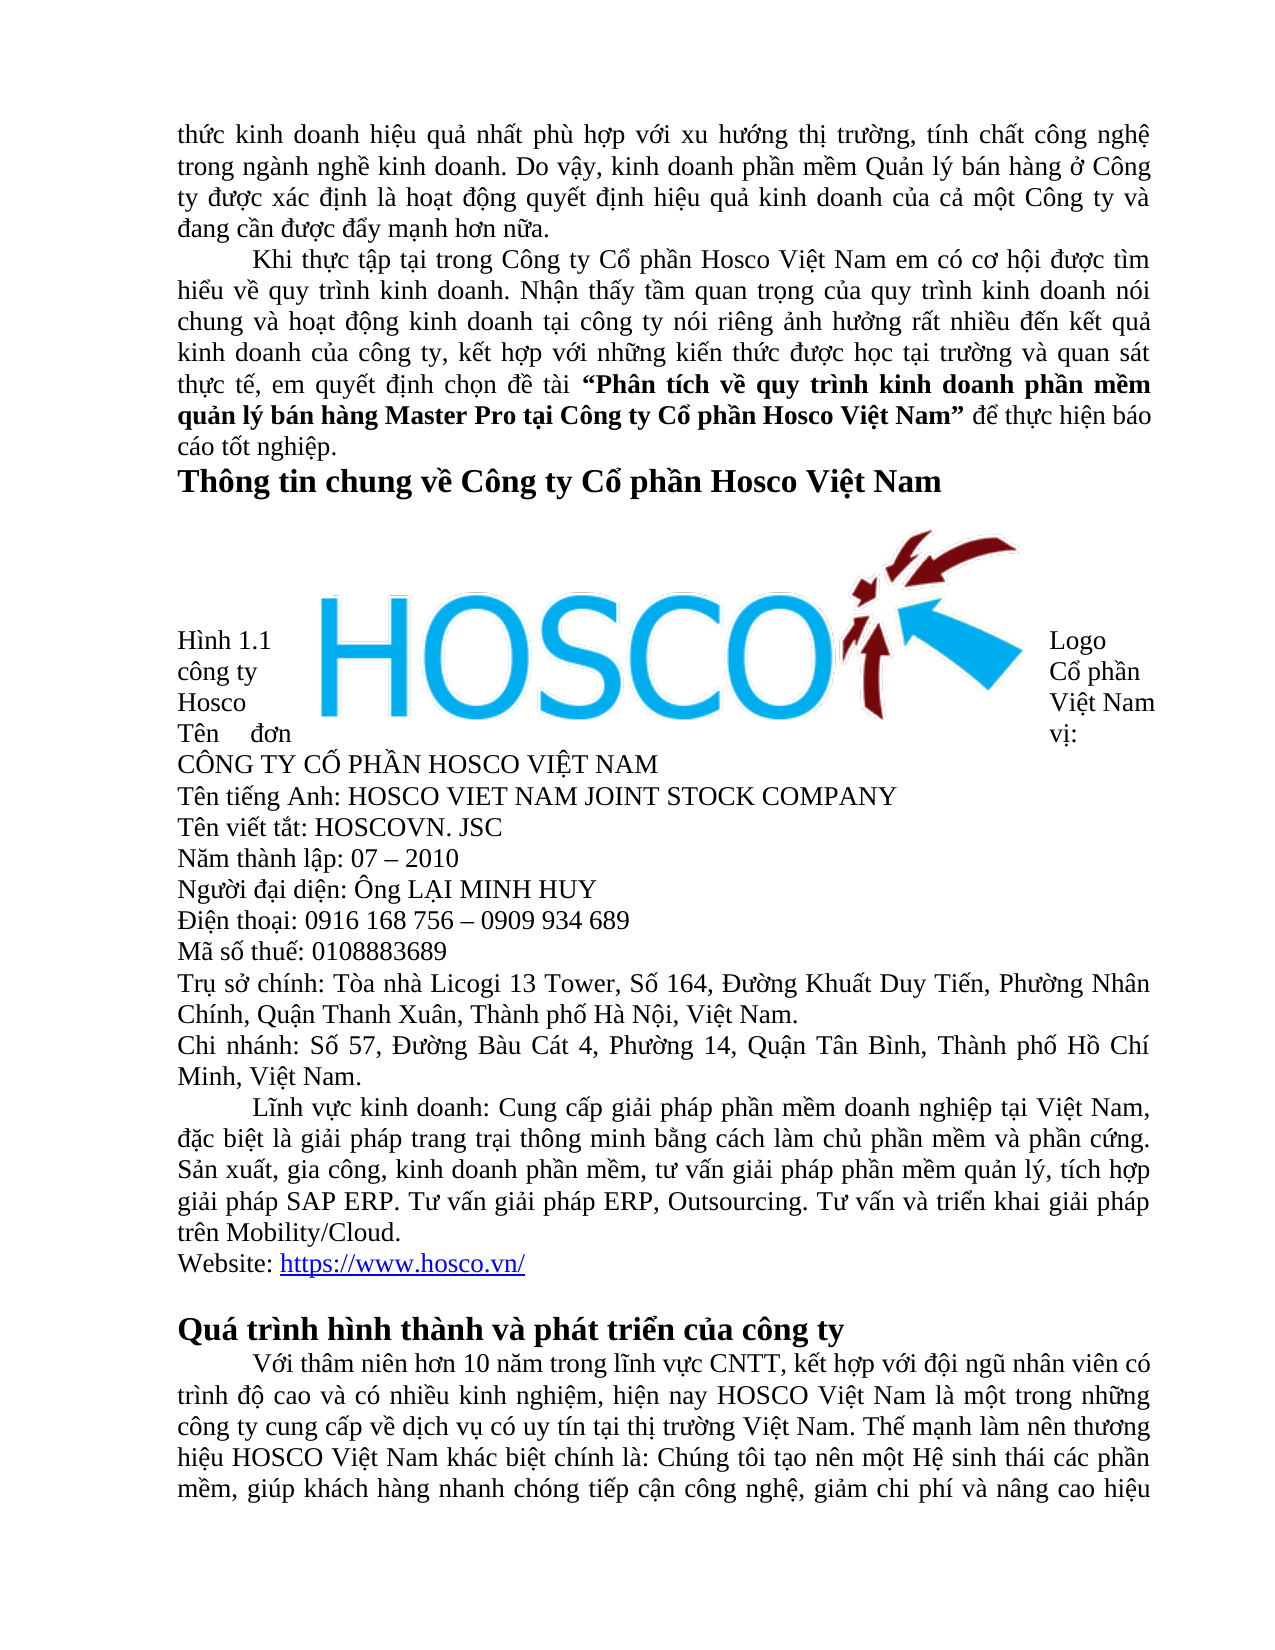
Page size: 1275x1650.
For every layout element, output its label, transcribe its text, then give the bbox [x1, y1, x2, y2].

text Người đại diện: Ông LẠI MINH HUY [177, 873, 1152, 904]
text Tên đơn vị: CÔNG TY CỐ PHẦN HOSCO VIỆT NAM [177, 717, 1152, 780]
text Thông tin chung về Công ty Cổ phần Hosco Việt Nam [177, 461, 1093, 499]
text Hình 1.1 Logo công ty Cổ phần Hosco Việt Nam [1031, 624, 1156, 717]
text Hình 1.1 Logo công ty Cổ phần Hosco Việt Nam [177, 624, 310, 717]
text Tên tiếng Anh: HOSCO VIET NAM JOINT STOCK COMPANY [177, 780, 1152, 811]
text Năm thành lập: 07 – 2010 [177, 842, 1152, 873]
picture [310, 515, 1031, 736]
text Điện thoại: 0916 168 756 – 0909 934 689 [177, 904, 1152, 936]
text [177, 1348, 1152, 1503]
text Lĩnh vực kinh doanh: Cung cấp giải pháp phần mềm doanh nghiệp tại Việt Nam, đặc biệt là giải pháp trang trại thông minh bằng cách làm chủ phần mềm và phần cứng. Sản xuất, gia công, kinh doanh phần mềm, tư vấn giải pháp phần mềm quản lý, tích hợp giải pháp SAP ERP. Tư vấn giải pháp ERP, Outsourcing. Tư vấn và triển khai giải pháp trên Mobility/Cloud. [177, 1091, 1152, 1247]
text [177, 118, 1152, 243]
text Website: https://www.hosco.vn/ [177, 1247, 1152, 1278]
text Trụ sở chính: Tòa nhà Licogi 13 Tower, Số 164, Đường Khuất Duy Tiến, Phường Nhân Chính, Quận Thanh Xuân, Thành phố Hà Nội, Việt Nam. [177, 967, 1152, 1029]
text Khi thực tập tại trong Công ty Cổ phần Hosco Việt Nam em có cơ hội được tìm hiểu về quy trình kinh doanh. Nhận thấy tầm quan trọng của quy trình kinh doanh nói chung và hoạt động kinh doanh tại công ty nói riêng ảnh hưởng rất nhiều đến kết quả kinh doanh của công ty, kết hợp với những kiến thức được học tại trường và quan sát thực tế, em quyết định chọn đề tài “Phân tích về quy trình kinh doanh phần mềm quản lý bán hàng Master Pro tại Công ty Cổ phần Hosco Việt Nam” để thực hiện báo cáo tốt nghiệp. [177, 243, 1152, 461]
text Quá trình hình thành và phát triển của công ty [177, 1309, 1152, 1348]
text Tên viết tắt: HOSCOVN. JSC [177, 811, 1152, 842]
text Chi nhánh: Số 57, Đường Bàu Cát 4, Phường 14, Quận Tân Bình, Thành phố Hồ Chí Minh, Việt Nam. [177, 1029, 1152, 1091]
text Mã số thuế: 0108883689 [177, 936, 1152, 967]
